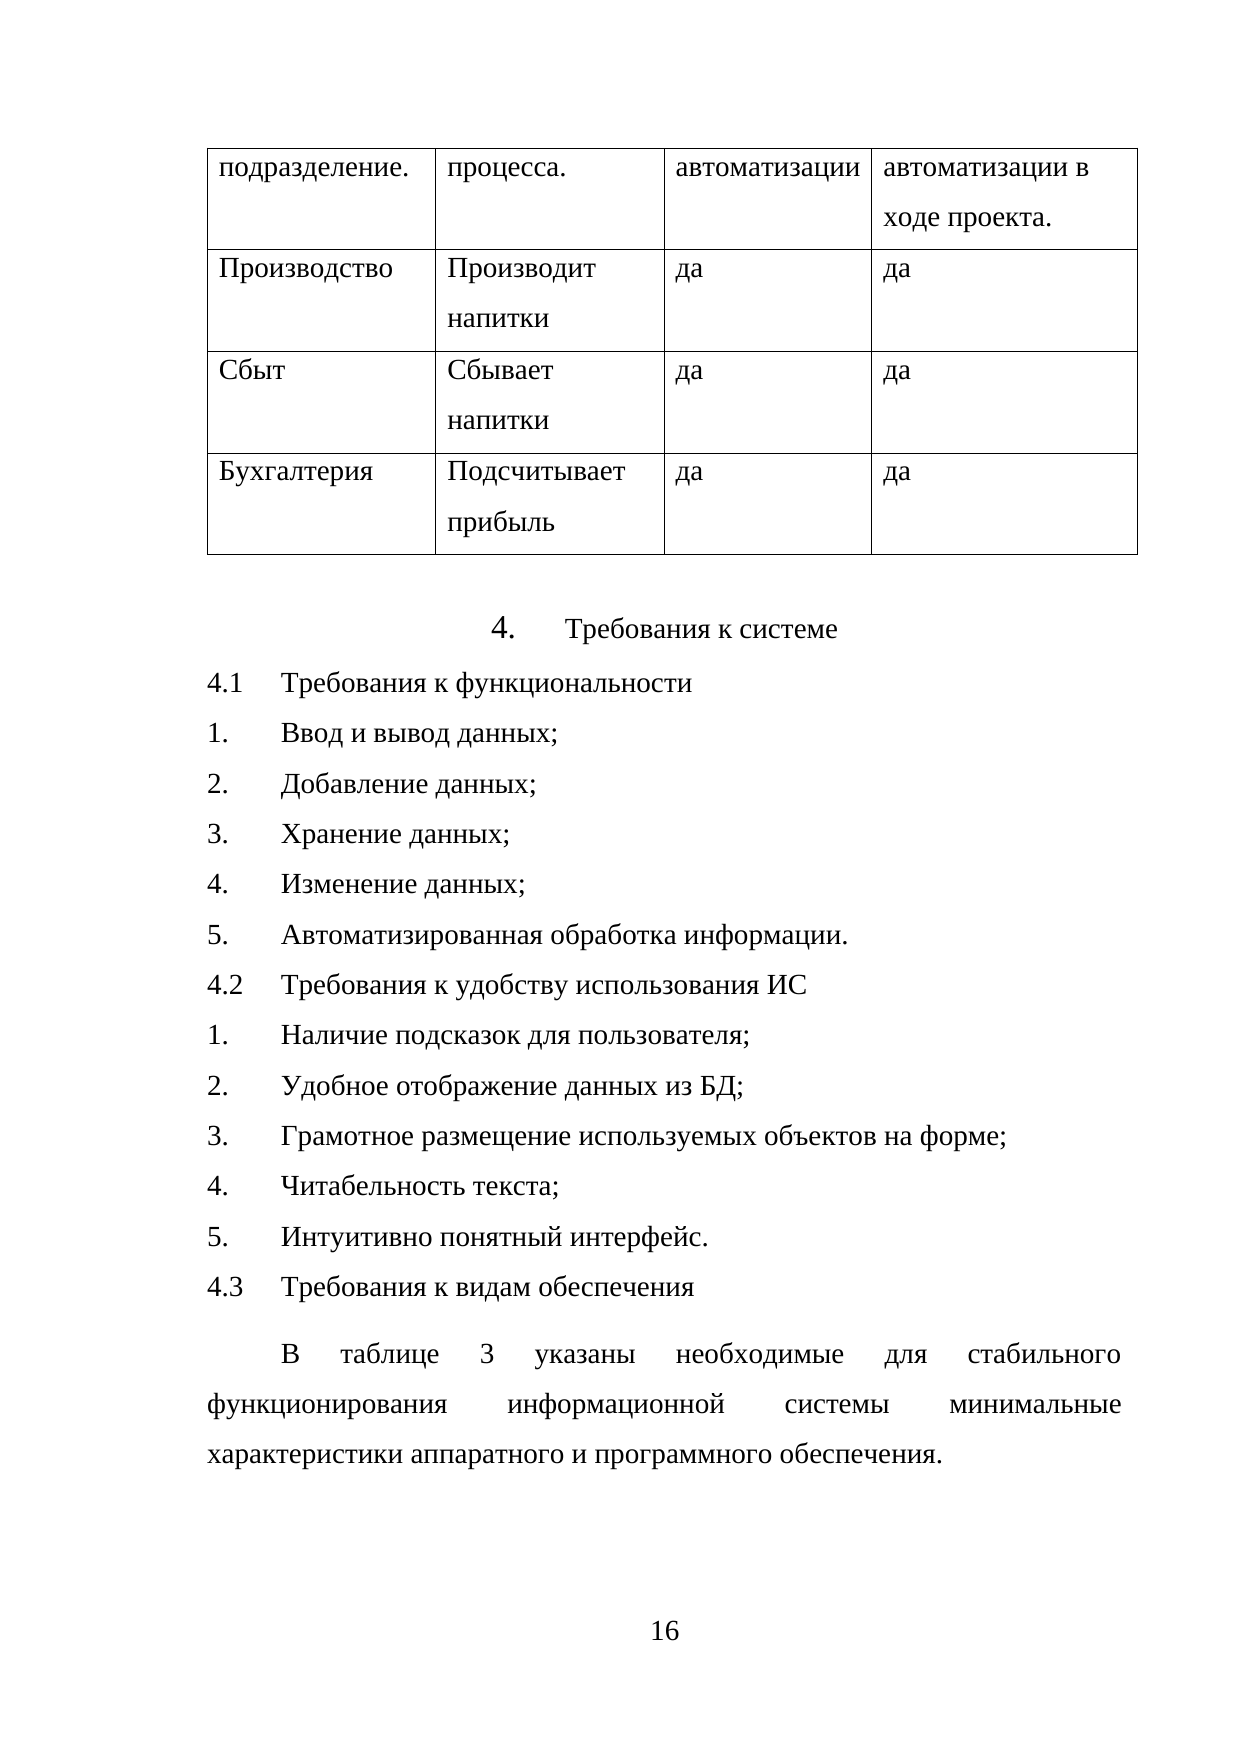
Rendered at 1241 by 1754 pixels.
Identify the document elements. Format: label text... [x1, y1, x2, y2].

table_cell да [872, 352, 1137, 452]
list Требования к функциональности [207, 665, 1122, 699]
list Хранение данных; [207, 816, 1122, 850]
table_cell Производство [208, 250, 435, 351]
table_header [665, 149, 871, 249]
list Ввод и вывод данных; [207, 716, 1122, 749]
list Изменение данных; [207, 867, 1122, 900]
list Наличие подсказок для пользователя; [207, 1017, 1122, 1051]
table_cell Подсчитывает прибыль [436, 454, 664, 554]
table_cell Бухгалтерия [208, 454, 435, 554]
table_cell Сбывает напитки [436, 352, 664, 452]
text В таблице 3 указаны необходимые для стабильного функционирования информационной системы минимальные характеристики аппаратного и программного обеспечения. [207, 1336, 1122, 1470]
list Автоматизированная обработка информации. [207, 917, 1122, 950]
list Требования к удобству использования ИС [207, 967, 1122, 1001]
list Добавление данных; [207, 766, 1122, 799]
table_cell да [665, 454, 871, 554]
list Грамотное размещение используемых объектов на форме; [207, 1118, 1122, 1152]
list Интуитивно понятный интерфейс. [207, 1219, 1122, 1252]
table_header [436, 149, 664, 249]
list Требования к системе [207, 608, 1122, 646]
table_cell да [872, 250, 1137, 351]
list Требования к видам обеспечения [207, 1269, 1122, 1303]
table_cell Производит напитки [436, 250, 664, 351]
table_cell да [872, 454, 1137, 554]
list Удобное отображение данных из БД; [207, 1068, 1122, 1101]
list Читабельность текста; [207, 1168, 1122, 1202]
table_cell да [665, 250, 871, 351]
table_cell Сбыт [208, 352, 435, 452]
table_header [872, 149, 1137, 249]
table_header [208, 149, 435, 249]
table_cell да [665, 352, 871, 452]
